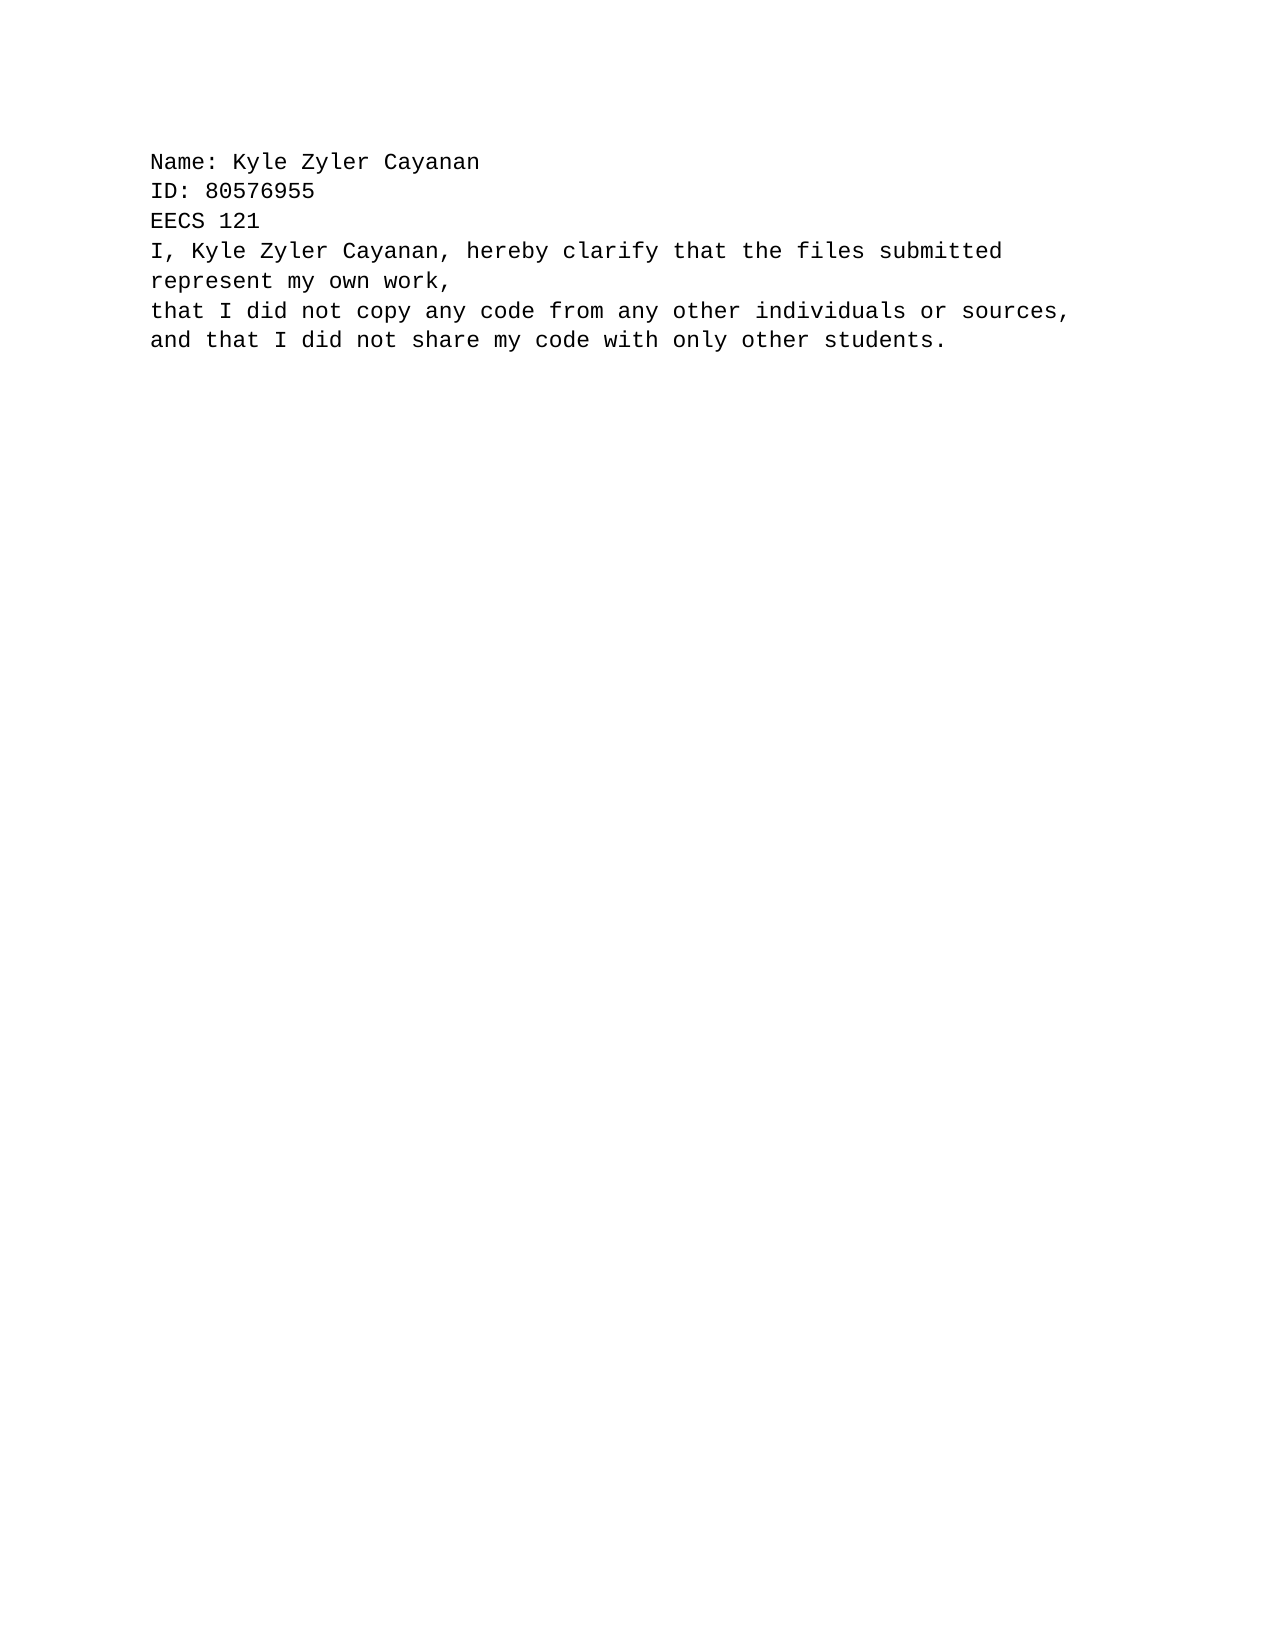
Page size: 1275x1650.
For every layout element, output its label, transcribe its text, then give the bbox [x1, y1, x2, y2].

text that I did not copy any code from any other individuals or sources, [150, 299, 1125, 325]
text Name: Kyle Zyler Cayanan [150, 150, 1125, 176]
text I, Kyle Zyler Cayanan, hereby clarify that the files submitted represent my own work, [150, 239, 1125, 295]
text and that I did not share my code with only other students. [150, 329, 1125, 355]
text ID: 80576955 [150, 180, 1125, 206]
text EECS 121 [150, 209, 1125, 236]
